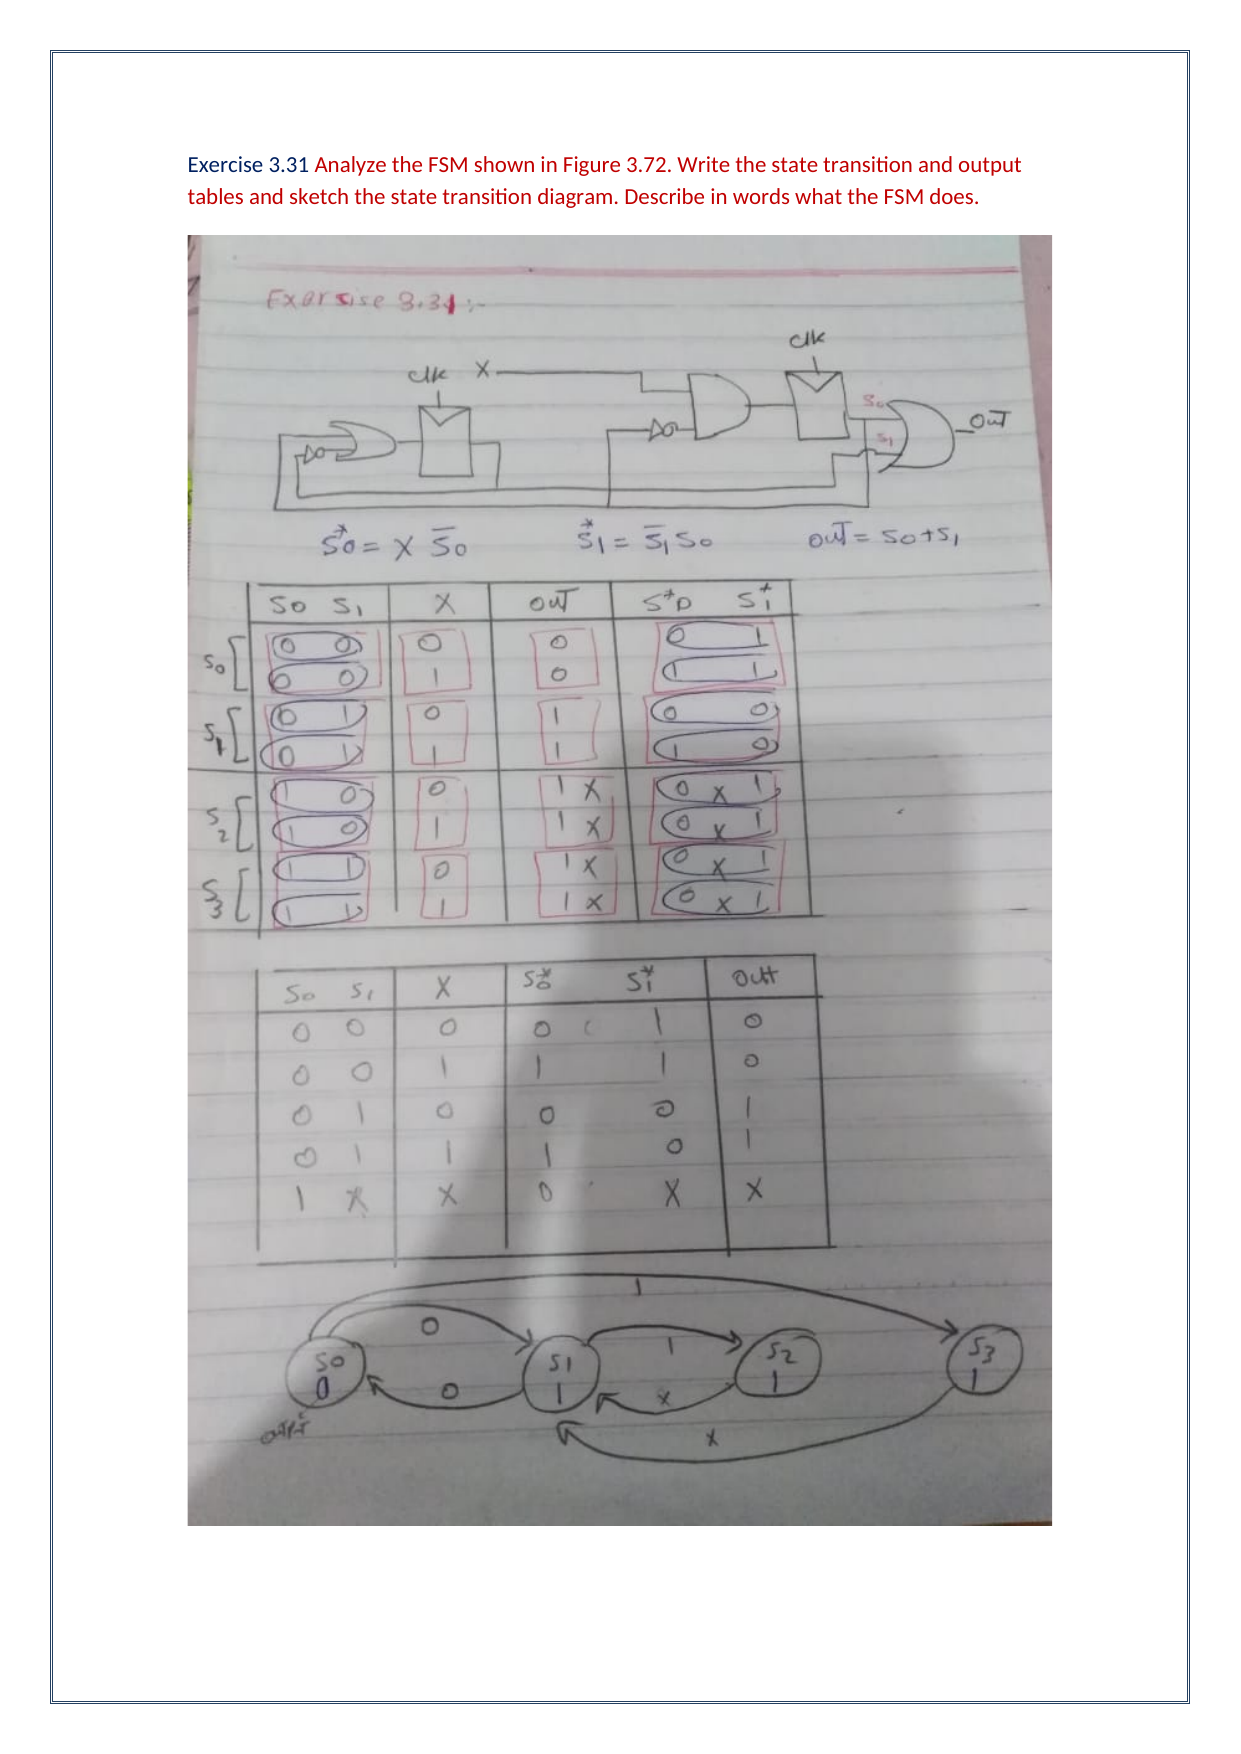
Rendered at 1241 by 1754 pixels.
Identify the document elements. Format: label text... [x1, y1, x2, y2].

text Exercise 3.31 Analyze the FSM shown in Figure 3.72. Write the state transition and output tables and sketch the state transition diagram. Describe in words what the FSM does. [187, 150, 1053, 210]
picture [187, 235, 1053, 1526]
